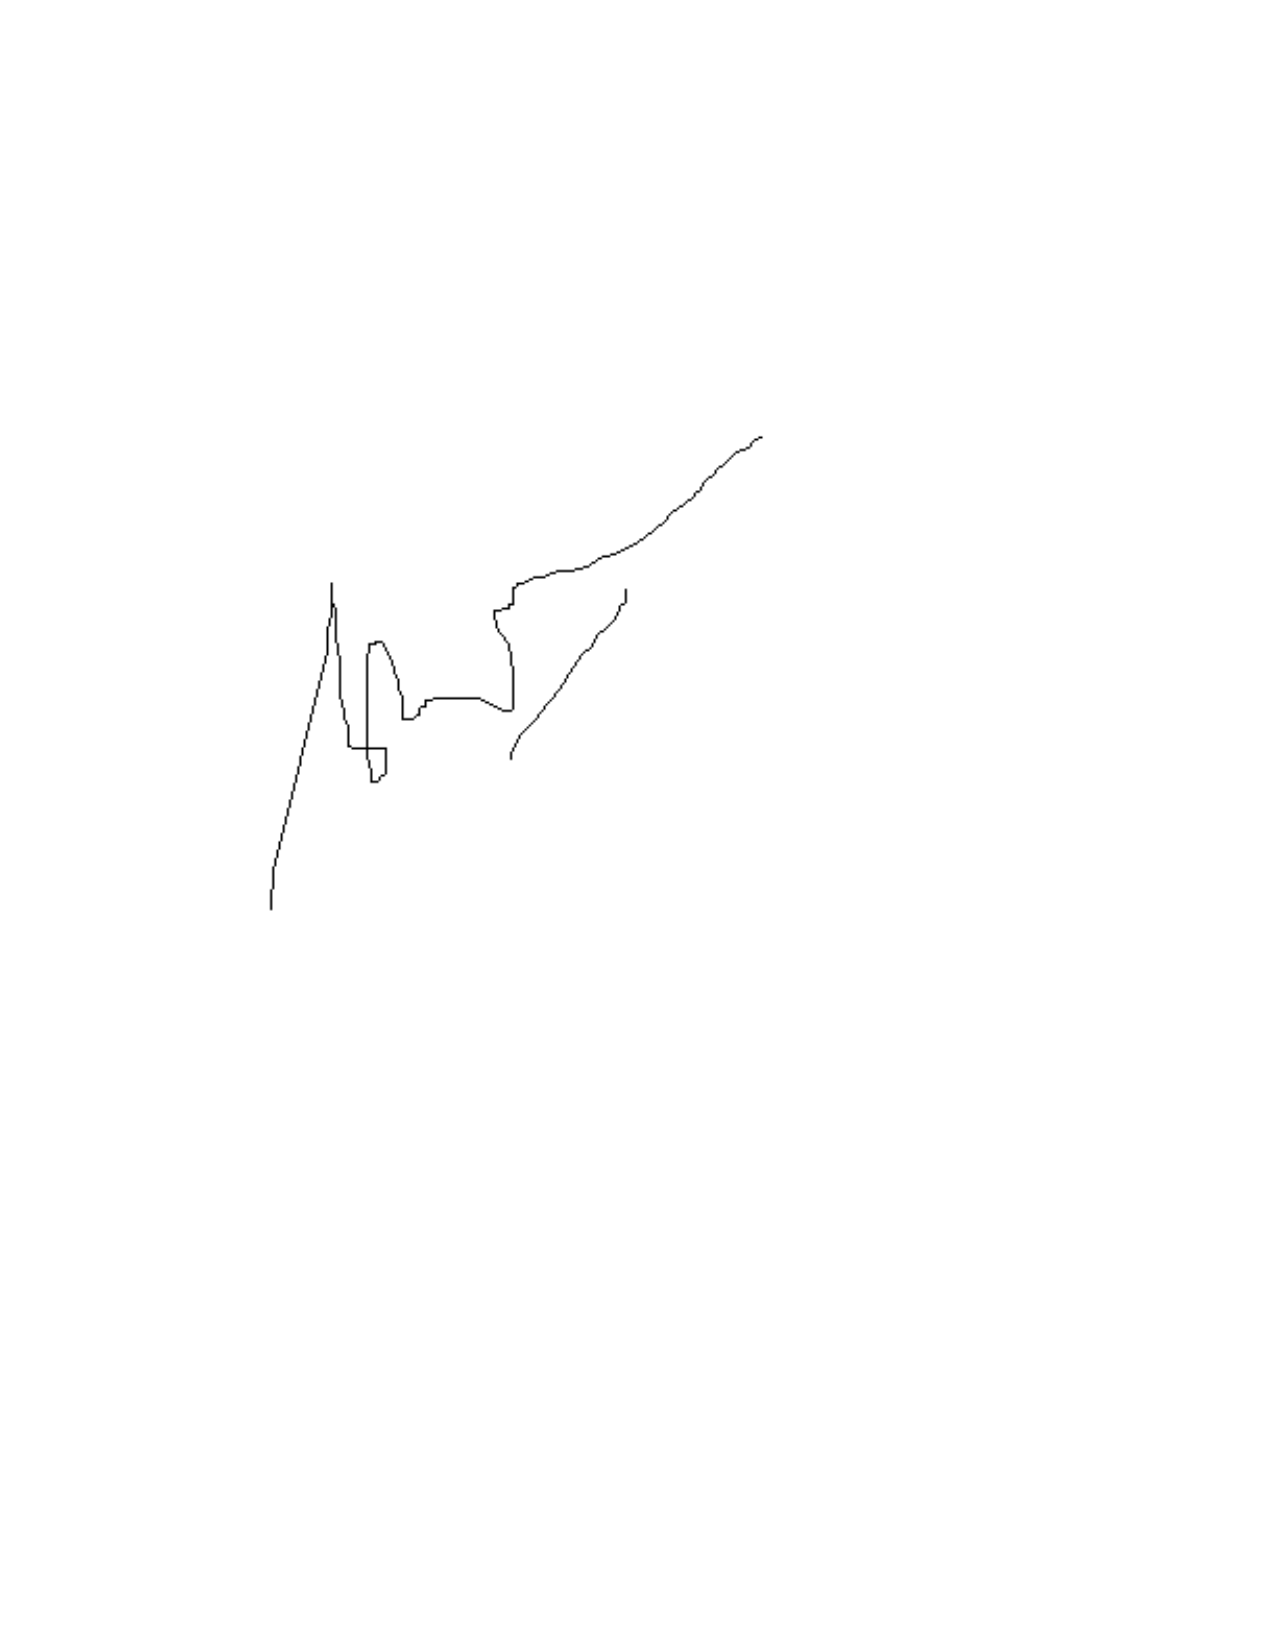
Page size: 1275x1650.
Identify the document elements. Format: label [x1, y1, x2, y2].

picture [206, 150, 1123, 942]
